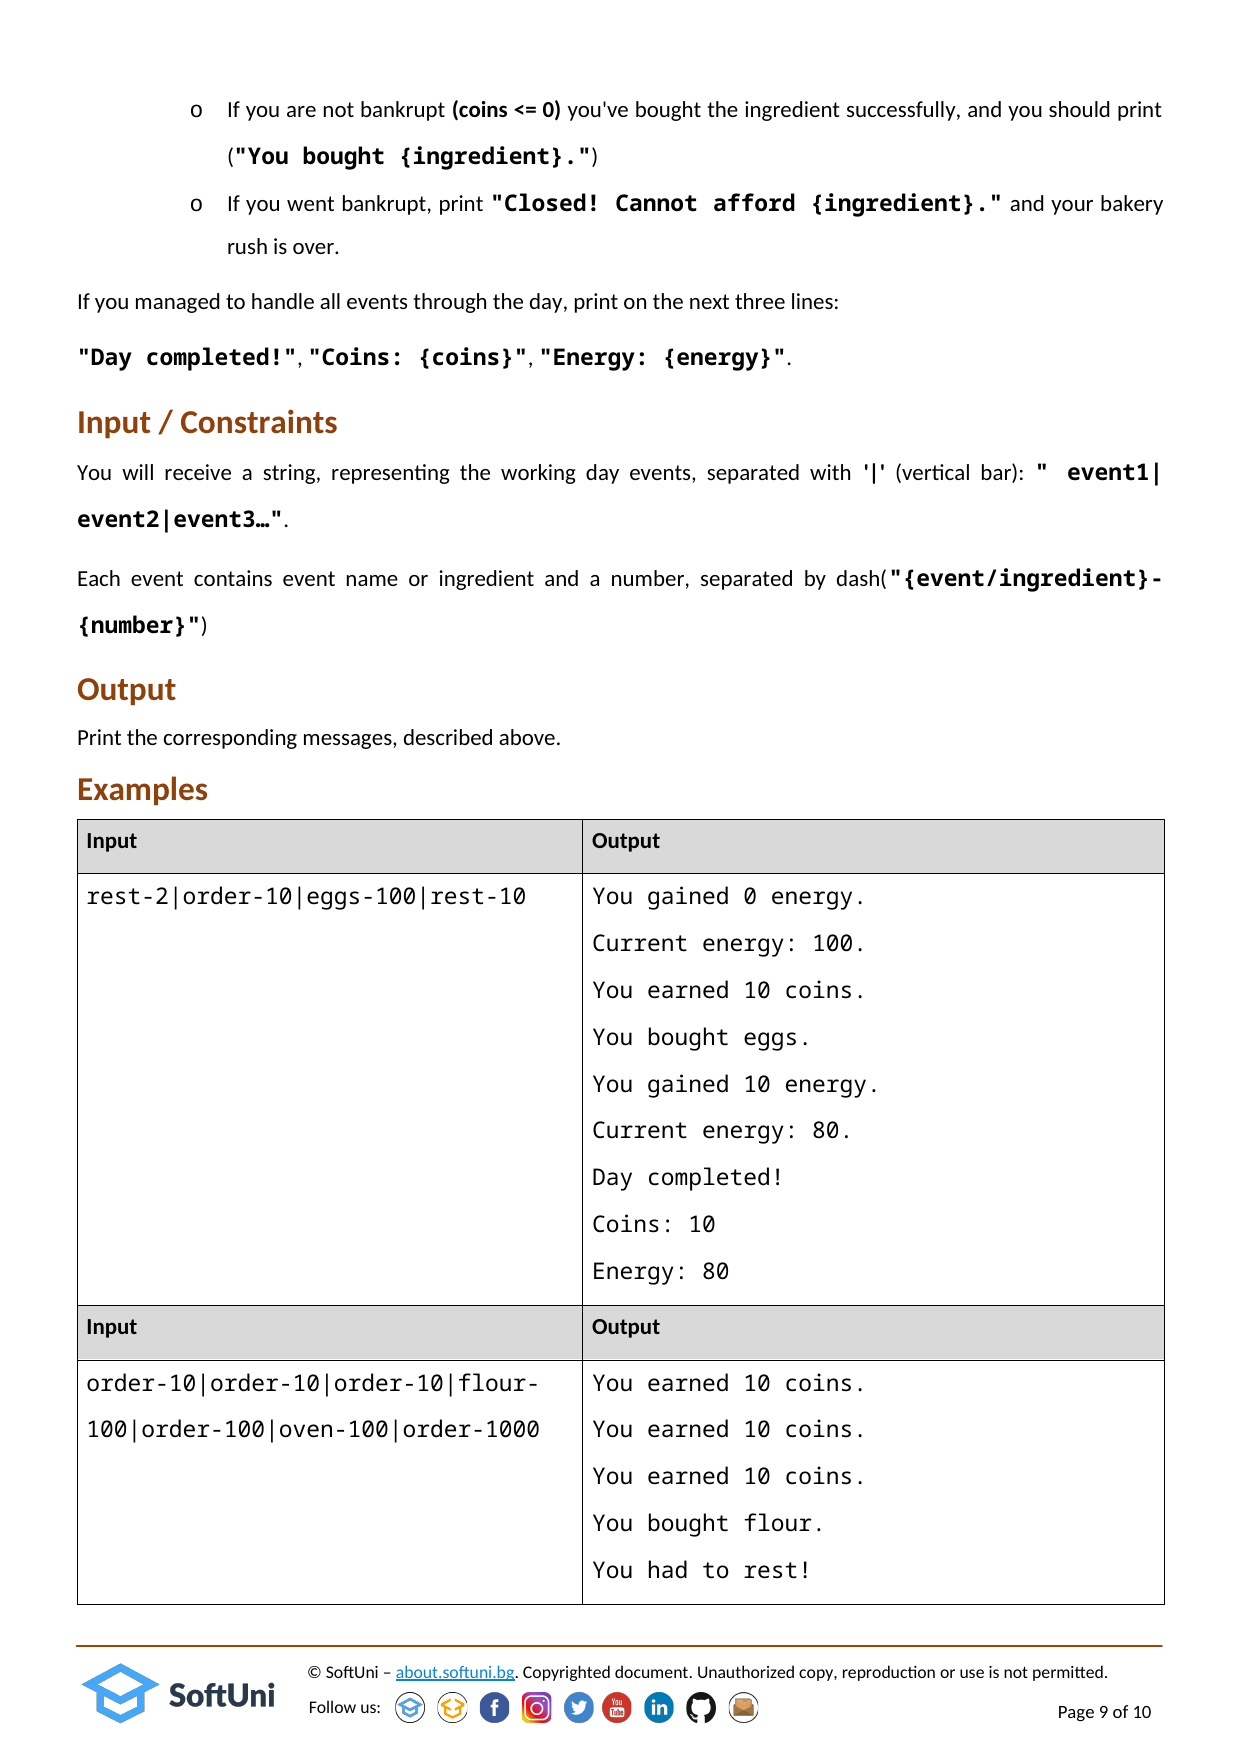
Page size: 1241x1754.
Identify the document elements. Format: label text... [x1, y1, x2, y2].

picture [522, 1692, 552, 1723]
picture [644, 1692, 653, 1701]
picture [395, 1692, 425, 1723]
picture [479, 1692, 510, 1723]
table_cell rest-2|order-10|eggs-100|rest-10 [78, 874, 582, 1305]
text You will receive a string, representing the working day events, separated with '|' (vertical bar): " event1|event2|event3…". [77, 456, 1163, 534]
text Print the corresponding messages, described above. [77, 723, 1163, 751]
text "Day completed!", "Coins: {coins}", "Energy: {energy}". [77, 341, 1163, 373]
table_cell Input [78, 1306, 582, 1359]
picture [658, 1705, 667, 1714]
table_header Input [78, 820, 582, 873]
table_cell You gained 0 energy. Current energy: 100. You earned 10 coins. You bought eggs. You gained 10 energy. Current energy: 80. Day completed! Coins: 10 Energy: 80 [583, 874, 1164, 1305]
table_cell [78, 1361, 582, 1604]
subtitle Input / Constraints [77, 401, 1163, 441]
picture [437, 1692, 468, 1723]
list If you went bankrupt, print "Closed! Cannot afford {ingredient}." and your bakery rush is over. [189, 187, 1163, 260]
picture [665, 1714, 674, 1723]
text If you managed to handle all events through the day, print on the next three lines: [77, 287, 1163, 315]
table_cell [583, 1361, 1164, 1604]
table_header Output [583, 820, 1164, 873]
picture [665, 1692, 674, 1701]
table_cell Output [583, 1306, 1164, 1359]
subtitle Examples [77, 768, 1163, 809]
picture [564, 1692, 594, 1723]
list If you are not bankrupt (coins <= 0) you've bought the ingredient successfully, and you should print ("You bought {ingredient}.") [189, 95, 1163, 171]
picture [644, 1714, 653, 1723]
picture [602, 1692, 632, 1723]
picture [728, 1692, 759, 1723]
picture [75, 1658, 281, 1729]
picture [686, 1692, 716, 1723]
subtitle Output [77, 668, 1163, 709]
text Each event contains event name or ingredient and a number, separated by dash("{event/ingredient}-{number}") [77, 562, 1163, 640]
